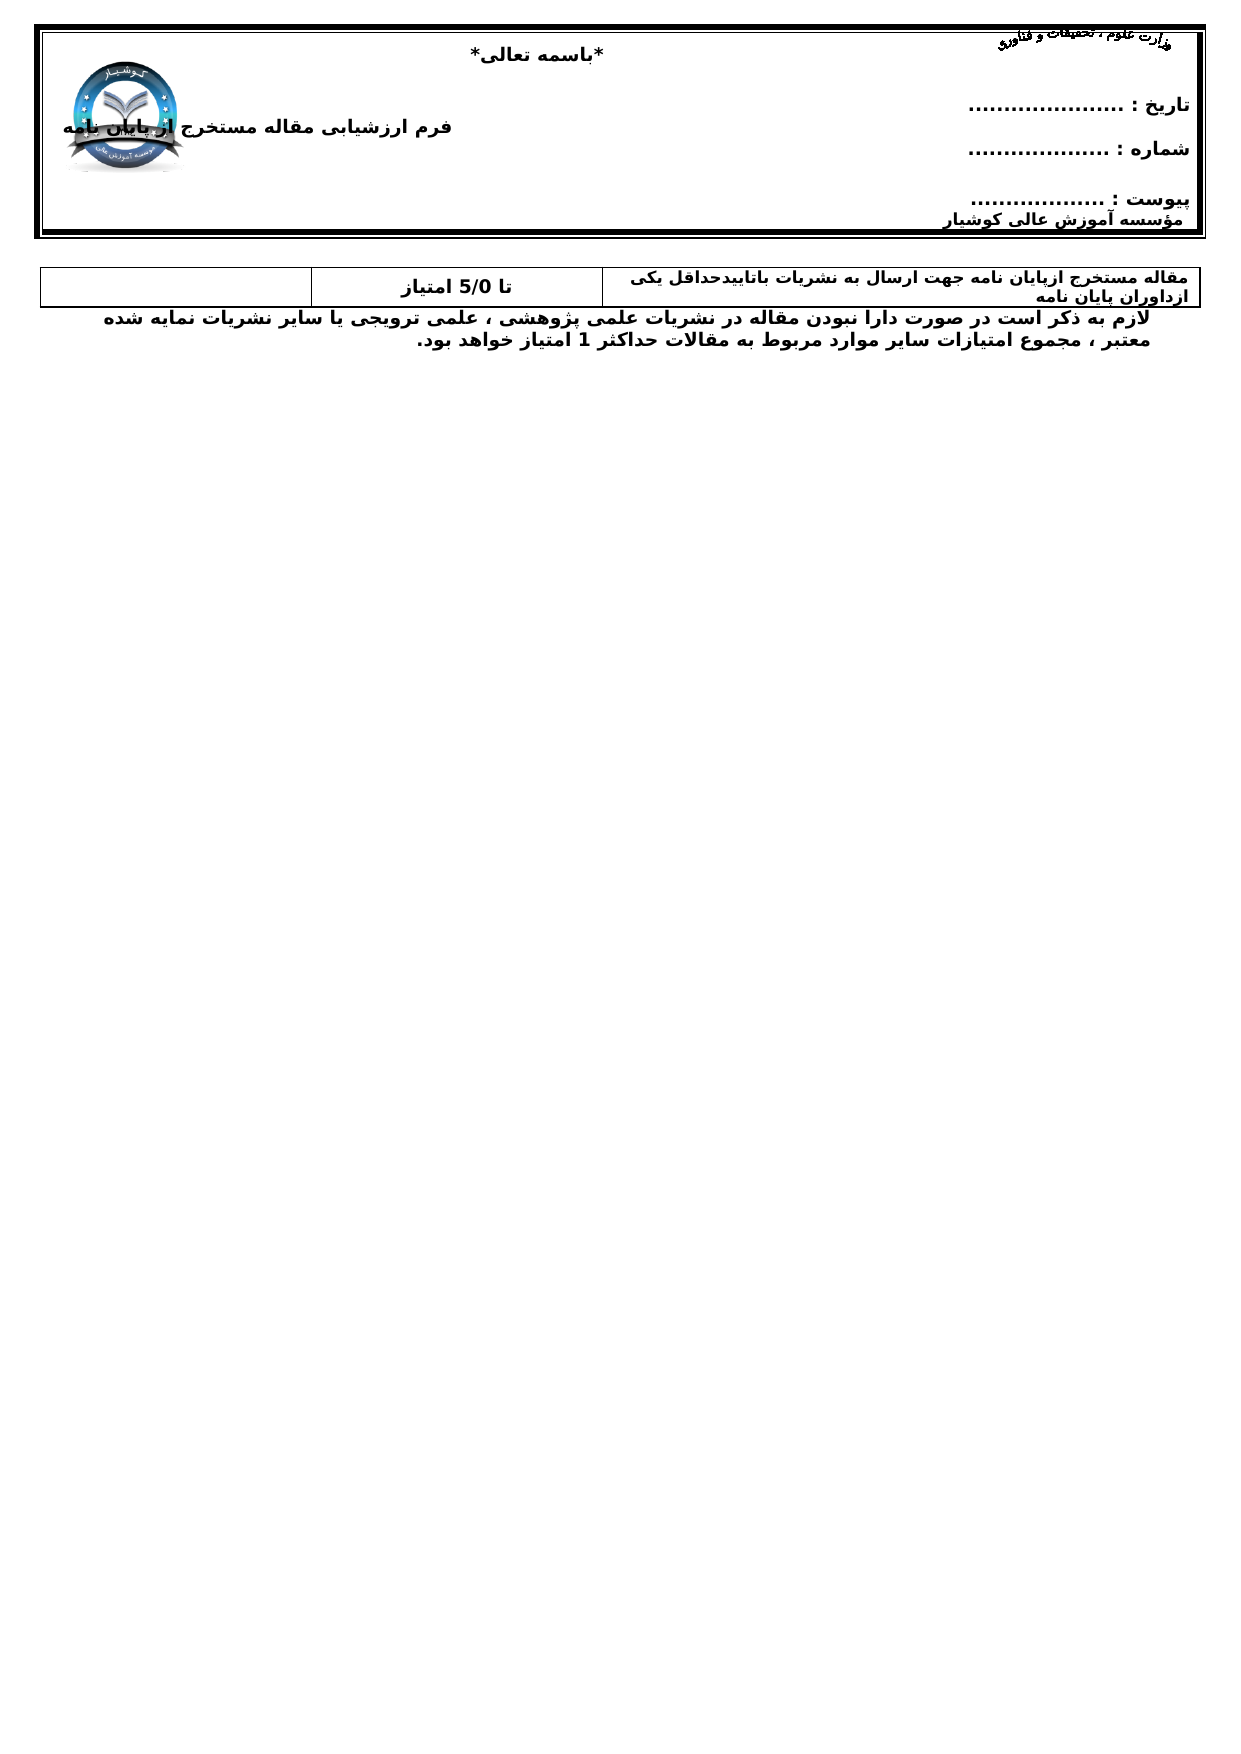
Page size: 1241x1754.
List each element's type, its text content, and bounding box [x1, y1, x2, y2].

text لازم به ذکر است در صورت دارا نبودن مقاله در نشریات علمی پژوهشی ، علمی ترویجی یا سایر نشریات نمایه شده معتبر ، مجموع امتیازات سایر موارد مربوط به مقالات حداکثر 1 امتیاز خواهد بود. [89, 308, 1152, 351]
picture [185, 128, 192, 135]
picture [58, 49, 192, 187]
table_cell مقاله مستخرج ازپایان نامه جهت ارسال به نشریات باتاییدحداقل یکی ازداوران پایان نامه [603, 268, 1199, 306]
table_cell 1 [41, 268, 311, 306]
table_cell تا 5/0 امتیاز [312, 268, 602, 306]
